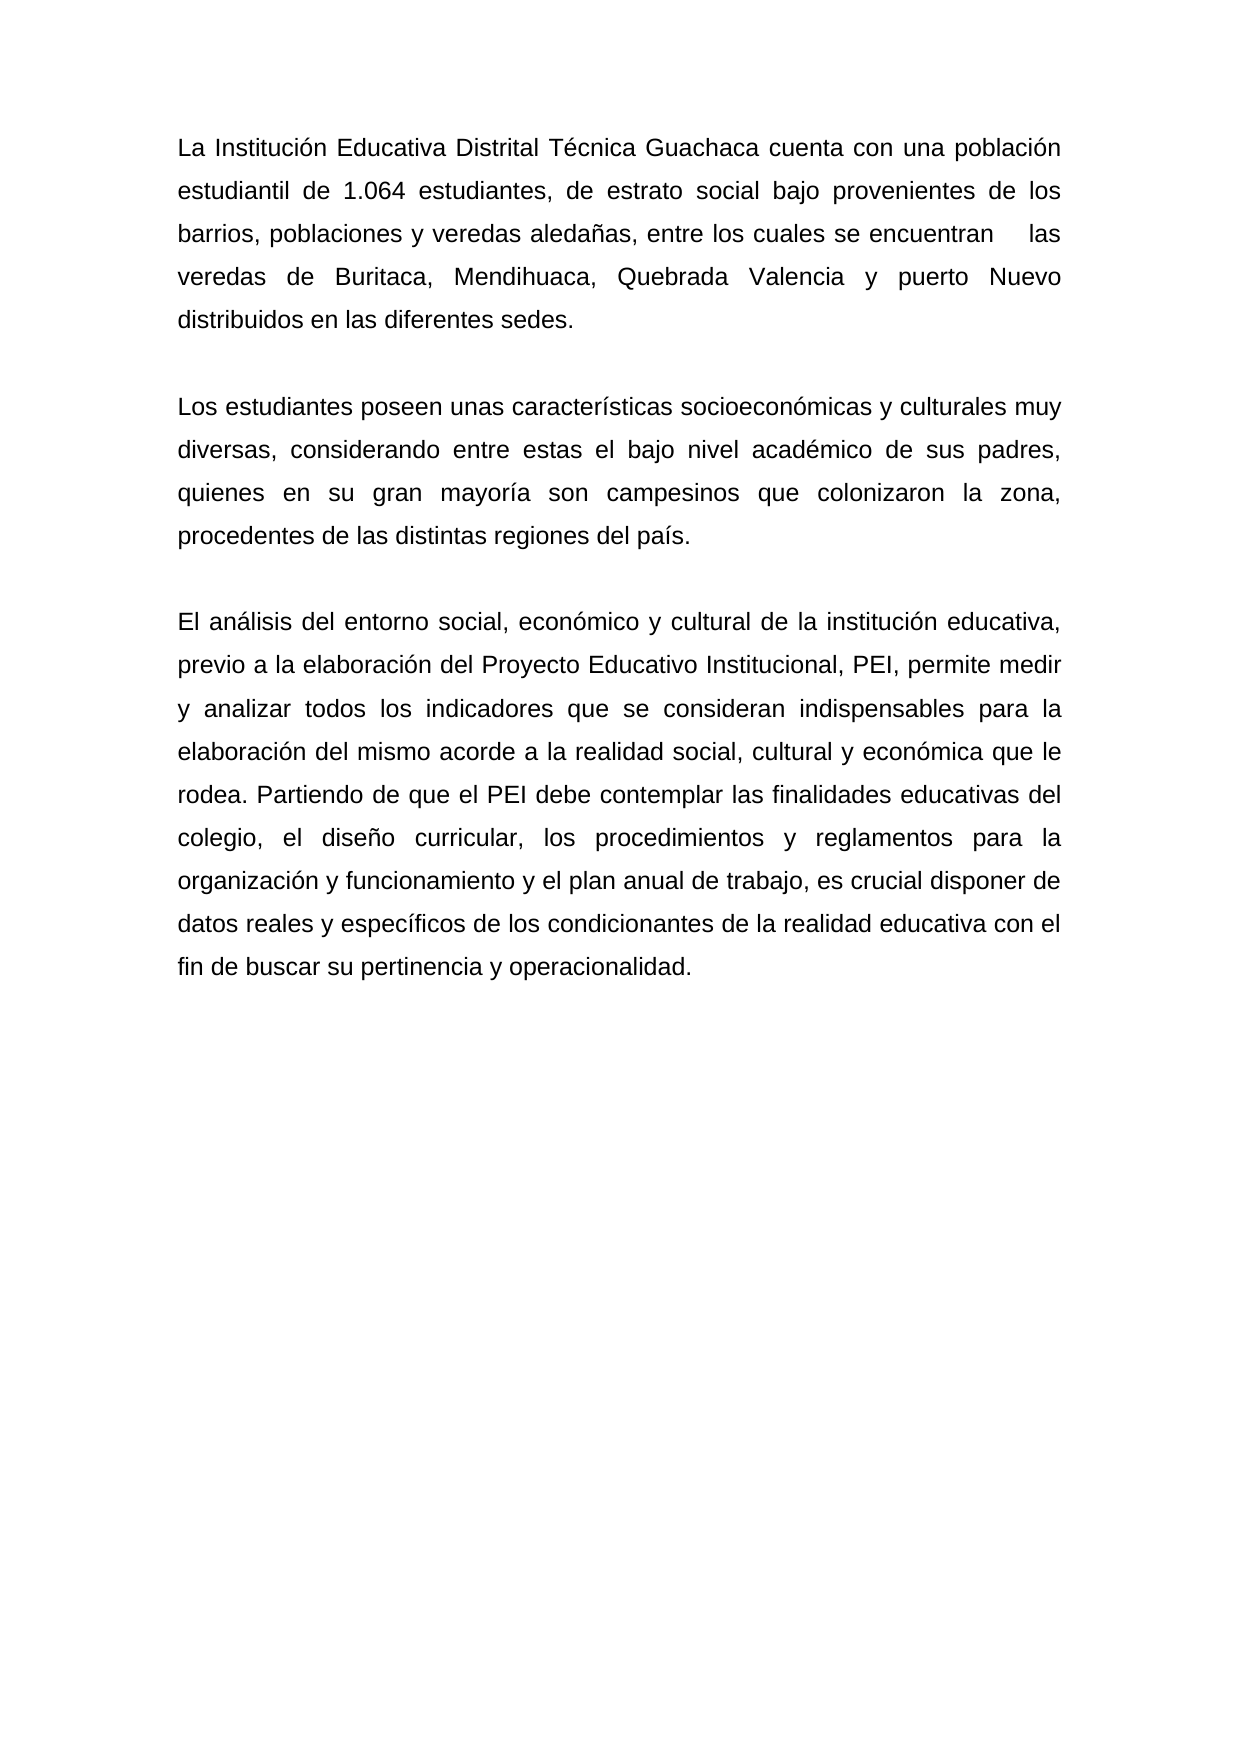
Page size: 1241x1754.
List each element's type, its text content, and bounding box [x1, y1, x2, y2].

text Los estudiantes poseen unas características socioeconómicas y culturales muy diversas, considerando entre estas el bajo nivel académico de sus padres, quienes en su gran mayoría son campesinos que colonizaron la zona, procedentes de las distintas regiones del país. [177, 392, 1063, 550]
text La Institución Educativa Distrital Técnica Guachaca cuenta con una población estudiantil de 1.064 estudiantes, de estrato social bajo provenientes de los barrios, poblaciones y veredas aledañas, entre los cuales se encuentran las veredas de Buritaca, Mendihuaca, Quebrada Valencia y puerto Nuevo distribuidos en las diferentes sedes. [177, 133, 1063, 334]
text El análisis del entorno social, económico y cultural de la institución educativa, previo a la elaboración del Proyecto Educativo Institucional, PEI, permite medir y analizar todos los indicadores que se consideran indispensables para la elaboración del mismo acorde a la realidad social, cultural y económica que le rodea. Partiendo de que el PEI debe contemplar las finalidades educativas del colegio, el diseño curricular, los procedimientos y reglamentos para la organización y funcionamiento y el plan anual de trabajo, es crucial disponer de datos reales y específicos de los condicionantes de la realidad educativa con el fin de buscar su pertinencia y operacionalidad. [177, 607, 1063, 981]
